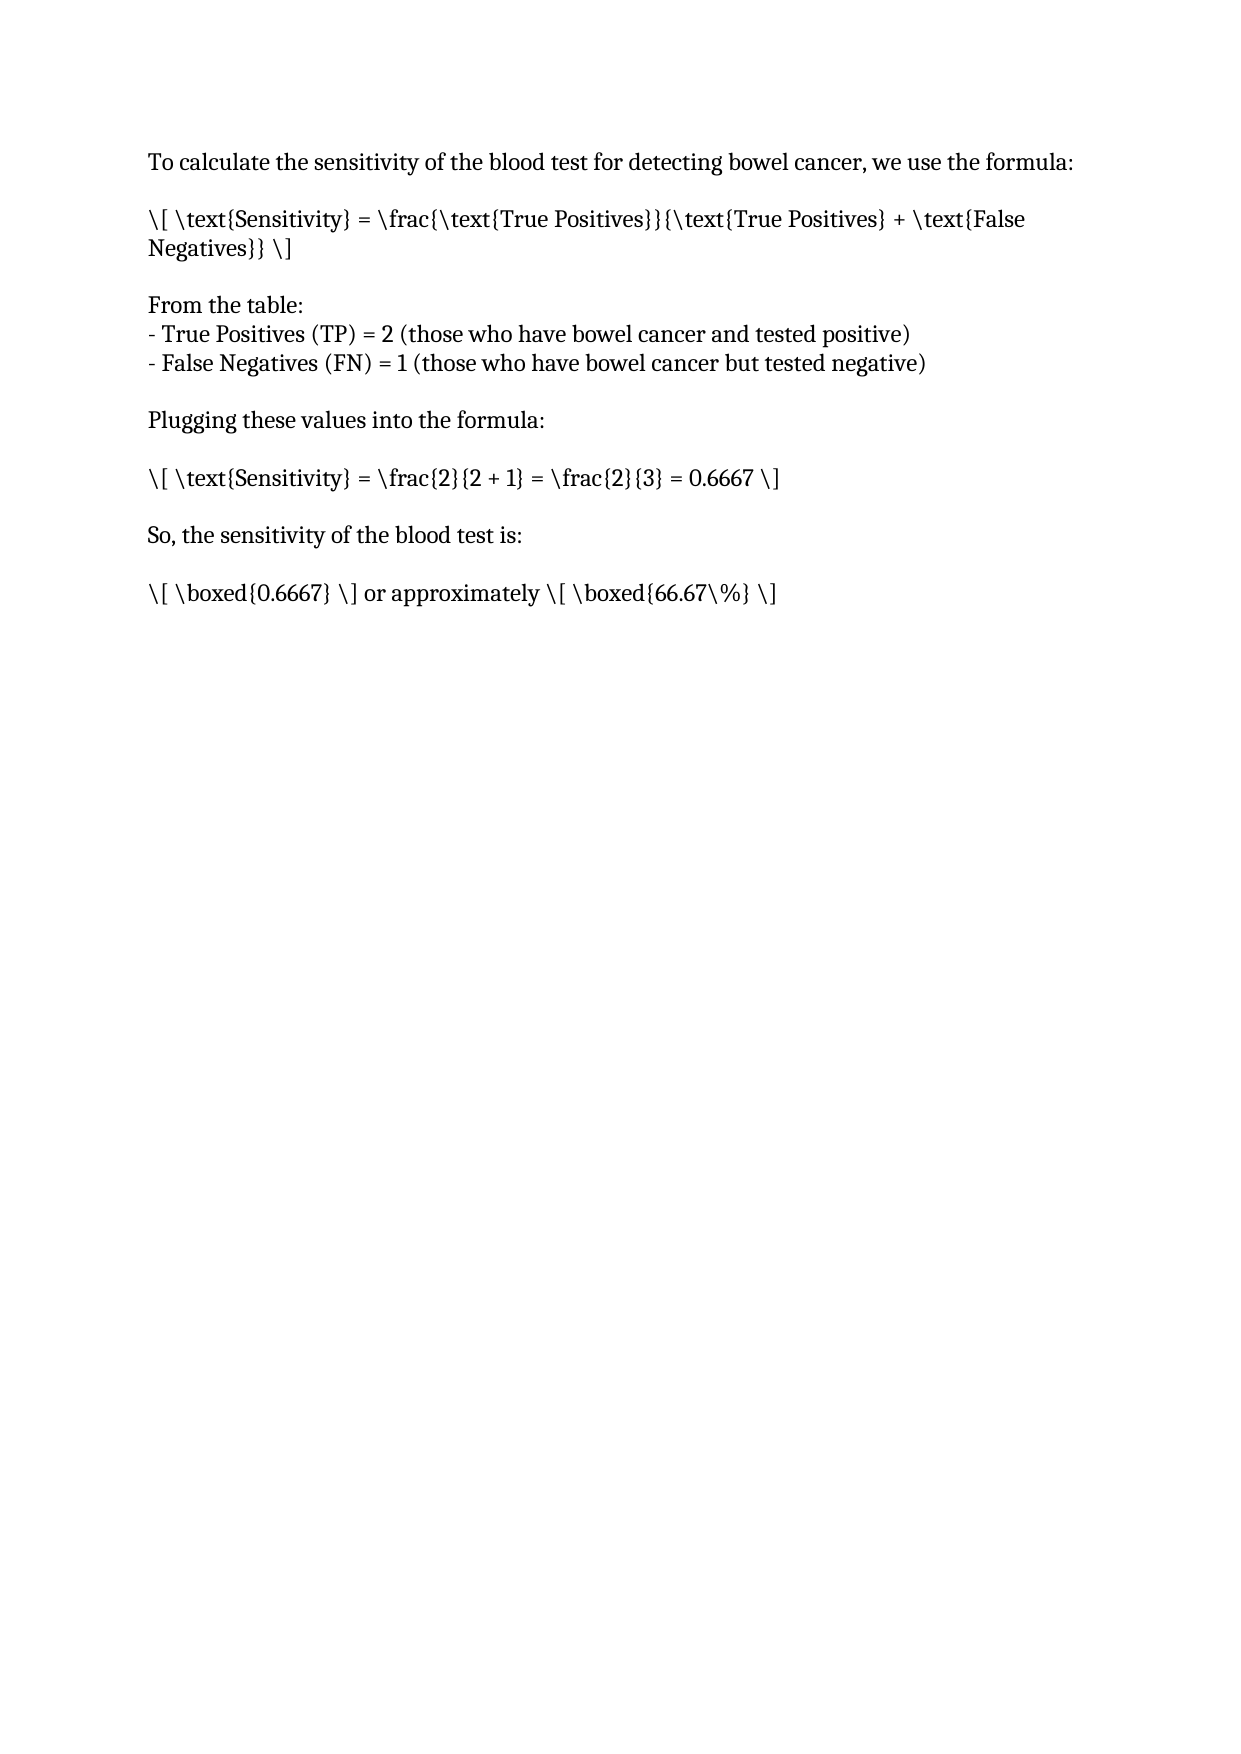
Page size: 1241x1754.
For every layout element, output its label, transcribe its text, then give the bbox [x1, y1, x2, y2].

text \[ \boxed{0.6667} \] or approximately \[ \boxed{66.67\%} \] [148, 579, 1093, 608]
text Plugging these values into the formula: [148, 406, 1093, 435]
text \[ \text{Sensitivity} = \frac{\text{True Positives}}{\text{True Positives} + \text{False Negatives}} \] [148, 205, 1093, 263]
text To calculate the sensitivity of the blood test for detecting bowel cancer, we use the formula: [148, 148, 1093, 176]
text \[ \text{Sensitivity} = \frac{2}{2 + 1} = \frac{2}{3} = 0.6667 \] [148, 464, 1093, 493]
text - True Positives (TP) = 2 (those who have bowel cancer and tested positive) [148, 320, 1093, 349]
text - False Negatives (FN) = 1 (those who have bowel cancer but tested negative) [148, 349, 1093, 378]
text So, the sensitivity of the blood test is: [148, 521, 1093, 550]
text From the table: [148, 291, 1093, 320]
